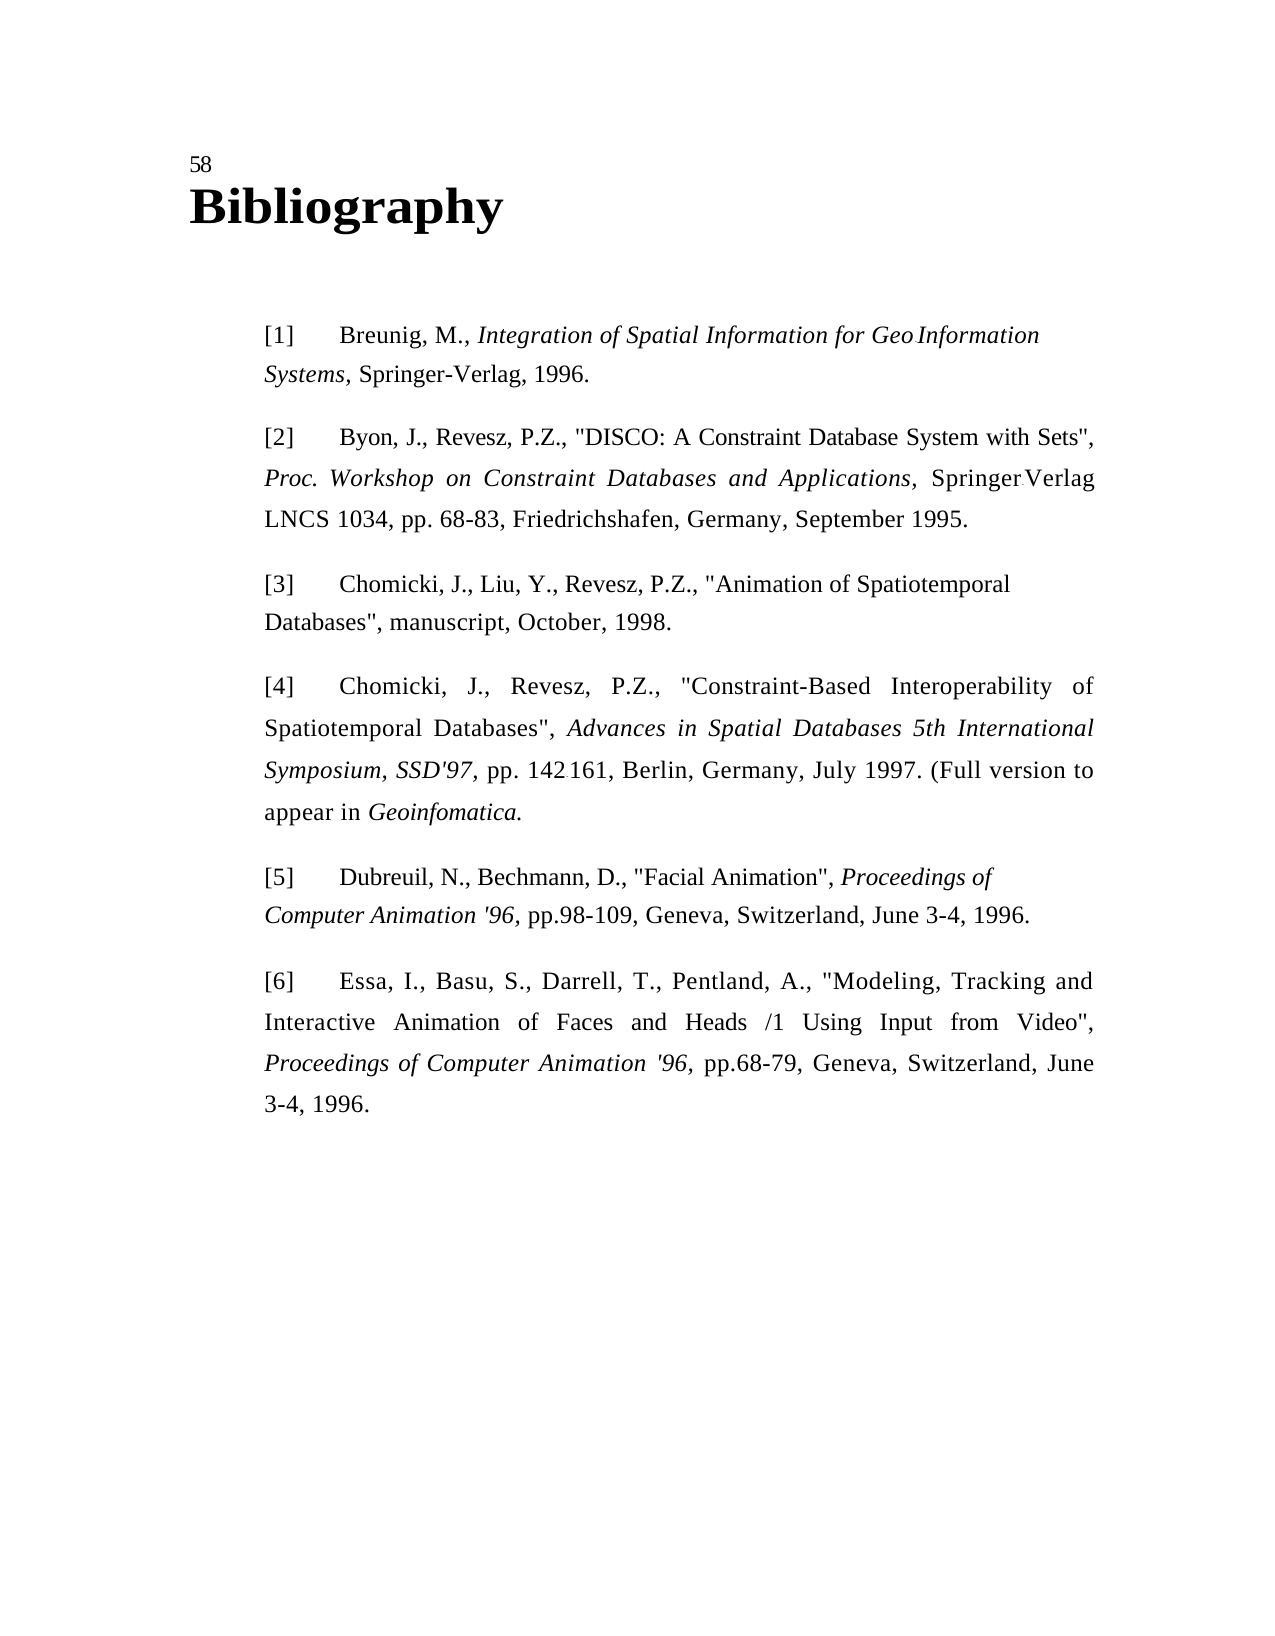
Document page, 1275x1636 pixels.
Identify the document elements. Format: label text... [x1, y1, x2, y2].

list Breunig, M., Integration of Spatial Information for Geo-Information Systems, Springer-Verlag, 1996. [264, 313, 1095, 390]
list Dubreuil, N., Bechmann, D., "Facial Animation", Proceedings of Computer Animation '96, pp.98-109, Geneva, Switzerland, June 3-4, 1996. [264, 855, 1095, 931]
text 58 [189, 159, 1095, 176]
list Byon, J., Revesz, P.Z., "DISCO: A Constraint Database System with Sets", Proc. Workshop on Constraint Databases and Applications, Springer-Verlag LNCS 1034, pp. 68-83, Friedrichshafen, Germany, September 1995. [264, 413, 1095, 536]
list Chomicki, J., Liu, Y., Revesz, P.Z., "Animation of Spatiotemporal Databases", manuscript, October, 1998. [264, 562, 1095, 638]
list Chomicki, J., Revesz, P.Z., "Constraint-Based Interoperability of Spatiotemporal Databases", Advances in Spatial Databases 5th International Symposium, SSD'97, pp. 142-161, Berlin, Germany, July 1997. (Full version to appear in Geoinfomatica. [264, 660, 1095, 829]
text Bibliography [189, 176, 1095, 234]
list Essa, I., Basu, S., Darrell, T., Pentland, A., "Modeling, Tracking and Interactive Animation of Faces and Heads /1 Using Input from Video", Proceedings of Computer Animation '96, pp.68-79, Geneva, Switzerland, June 3-4, 1996. [264, 957, 1095, 1121]
